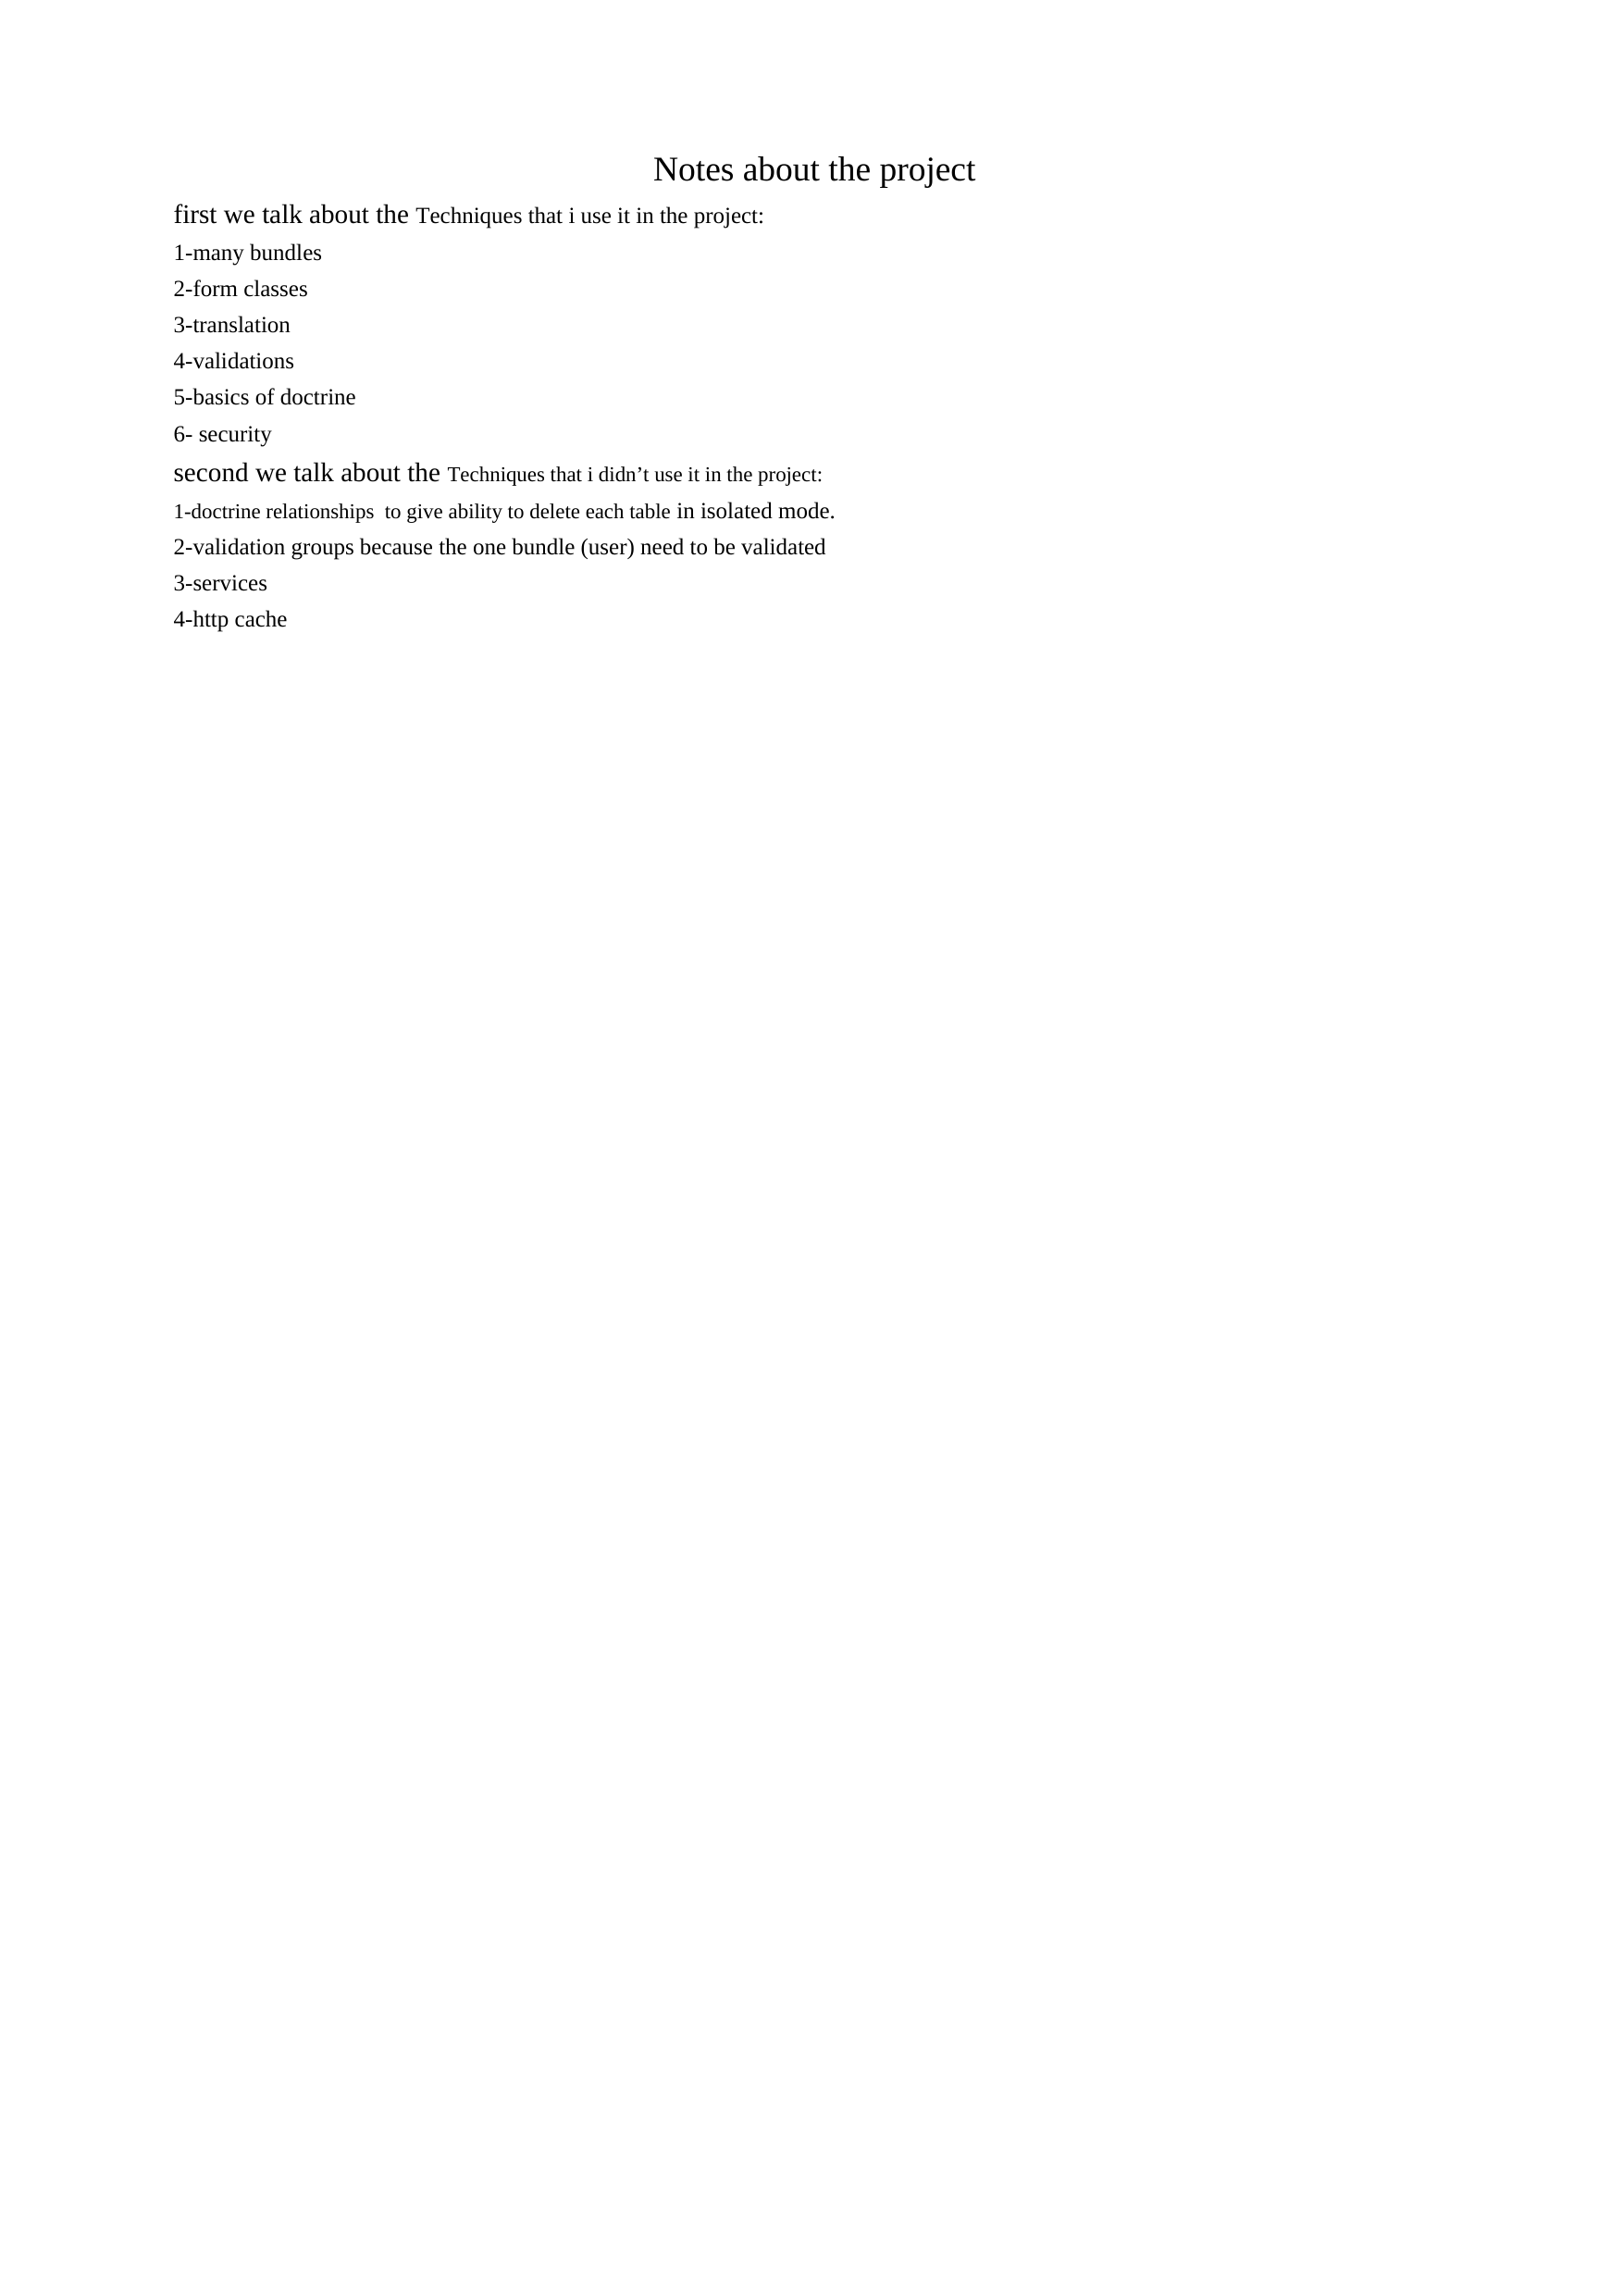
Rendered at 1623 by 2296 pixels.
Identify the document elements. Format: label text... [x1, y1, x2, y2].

text first we talk about the Techniques that i use it in the project: [173, 198, 1449, 229]
text 2-validation groups because the one bundle (user) need to be validated [173, 533, 1449, 560]
text 6- security [173, 420, 1449, 446]
text second we talk about the Techniques that i didn’t use it in the project: [173, 456, 1449, 487]
text 1-doctrine relationships to give ability to delete each table in isolated mode. [173, 497, 1449, 524]
text 4-http cache [173, 605, 1449, 632]
text 3-services [173, 569, 1449, 596]
text Notes about the project [173, 148, 1449, 188]
text 4-validations [173, 347, 1449, 374]
text 2-form classes [173, 275, 1449, 302]
text 3-translation [173, 311, 1449, 338]
text 1-many bundles [173, 239, 1449, 266]
text 5-basics of doctrine [173, 383, 1449, 410]
